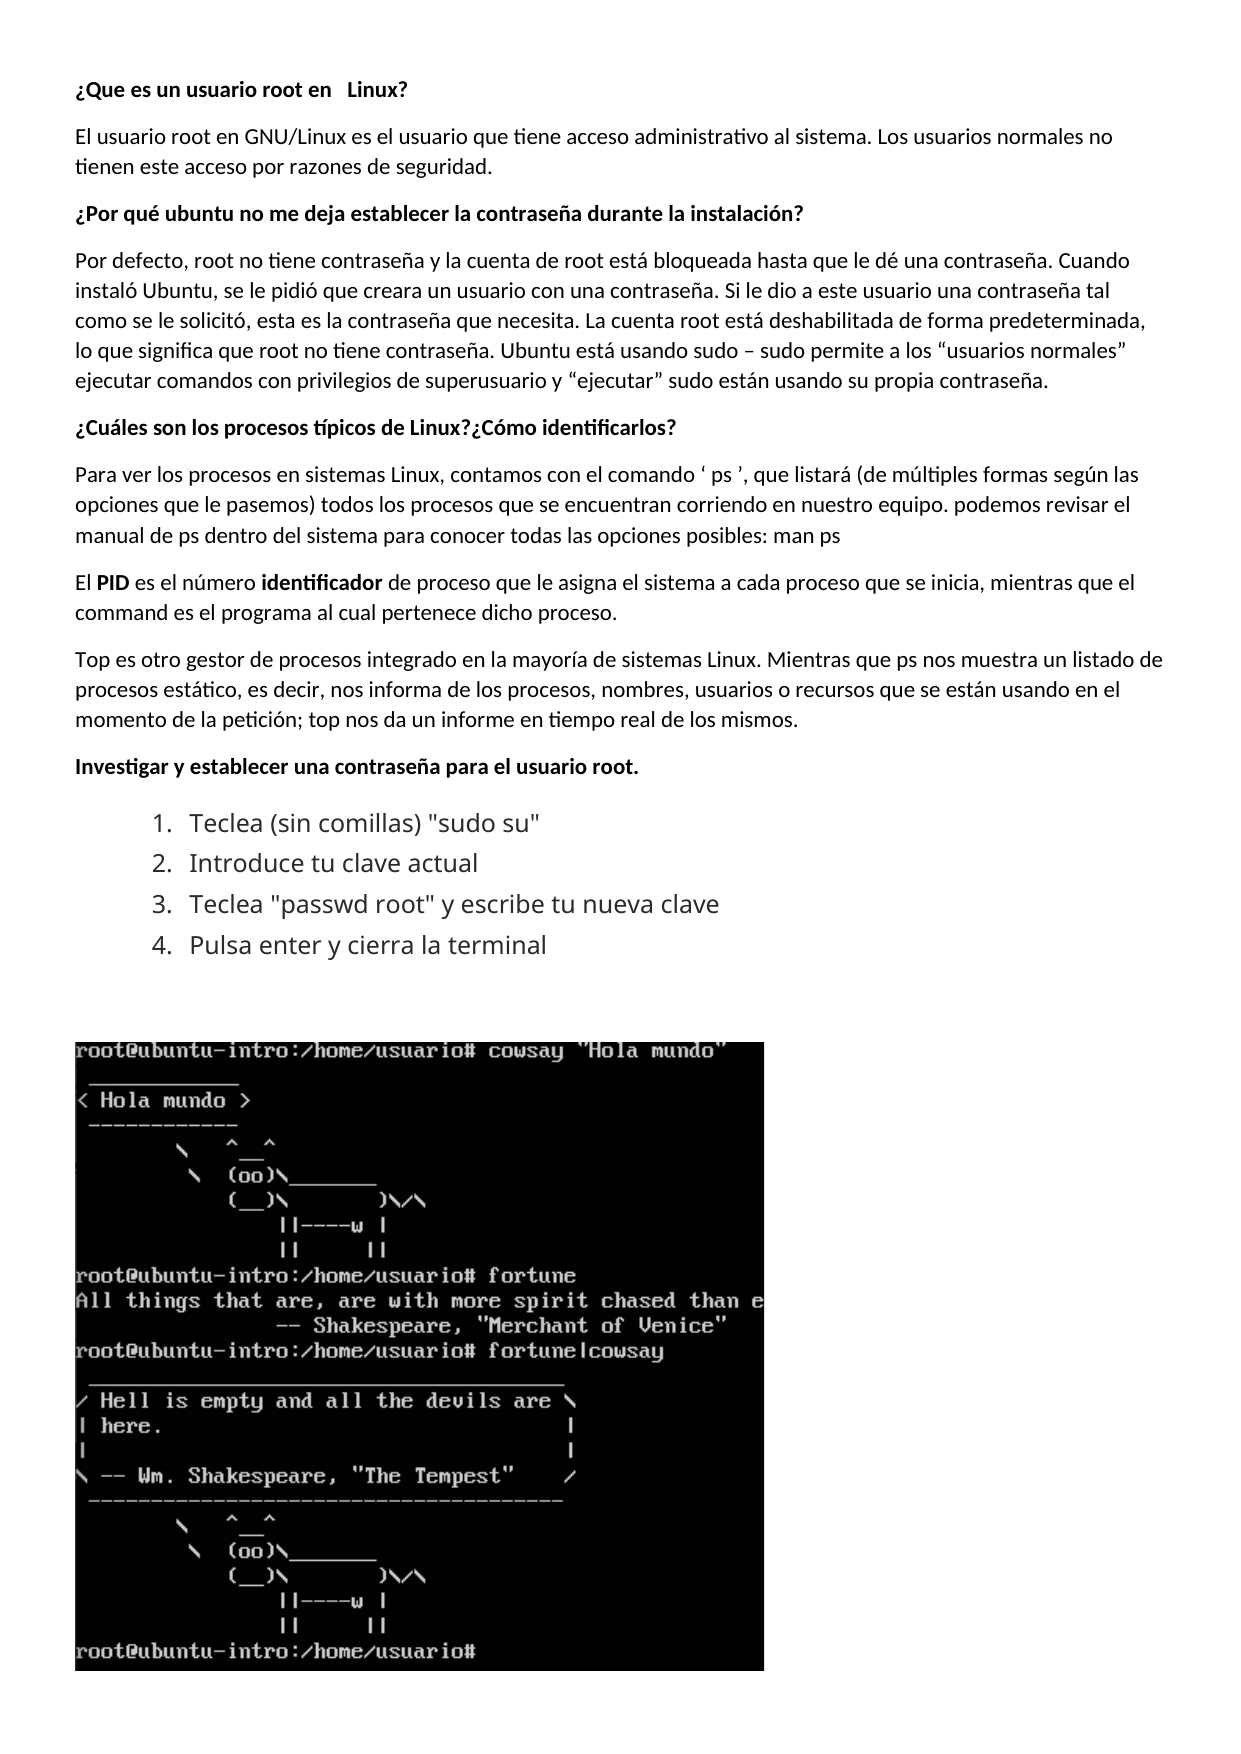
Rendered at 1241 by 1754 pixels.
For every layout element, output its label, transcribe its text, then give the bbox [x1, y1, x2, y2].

text Para ver los procesos en sistemas Linux, contamos con el comando ‘ ps ’, que listará (de múltiples formas según las opciones que le pasemos) todos los procesos que se encuentran corriendo en nuestro equipo. podemos revisar el manual de ps dentro del sistema para conocer todas las opciones posibles: man ps [75, 460, 1165, 549]
list Introduce tu clave actual [152, 839, 1165, 880]
list Pulsa enter y cierra la terminal [152, 921, 1165, 961]
list Teclea "passwd root" y escribe tu nueva clave [152, 880, 1165, 921]
text ¿Cuáles son los procesos típicos de Linux?¿Cómo identificarlos? [75, 413, 1165, 442]
text Por defecto, root no tiene contraseña y la cuenta de root está bloqueada hasta que le dé una contraseña. Cuando instaló Ubuntu, se le pidió que creara un usuario con una contraseña. Si le dio a este usuario una contraseña tal como se le solicitó, esta es la contraseña que necesita. La cuenta root está deshabilitada de forma predeterminada, lo que significa que root no tiene contraseña. Ubuntu está usando sudo – sudo permite a los “usuarios normales” ejecutar comandos con privilegios de superusuario y “ejecutar” sudo están usando su propia contraseña. [75, 246, 1165, 395]
list Teclea (sin comillas) "sudo su" [152, 799, 1165, 839]
text Investigar y establecer una contraseña para el usuario root. [75, 752, 1165, 780]
text El PID es el número identificador de proceso que le asigna el sistema a cada proceso que se inicia, mientras que el command es el programa al cual pertenece dicho proceso. [75, 568, 1165, 626]
text ¿Que es un usuario root en Linux? [75, 75, 1165, 103]
picture [75, 1042, 765, 1671]
text ¿Por qué ubuntu no me deja establecer la contraseña durante la instalación? [75, 199, 1165, 227]
text El usuario root en GNU/Linux es el usuario que tiene acceso administrativo al sistema. Los usuarios normales no tienen este acceso por razones de seguridad. [75, 122, 1165, 180]
text Top es otro gestor de procesos integrado en la mayoría de sistemas Linux. Mientras que ps nos muestra un listado de procesos estático, es decir, nos informa de los procesos, nombres, usuarios o recursos que se están usando en el momento de la petición; top nos da un informe en tiempo real de los mismos. [75, 645, 1165, 733]
